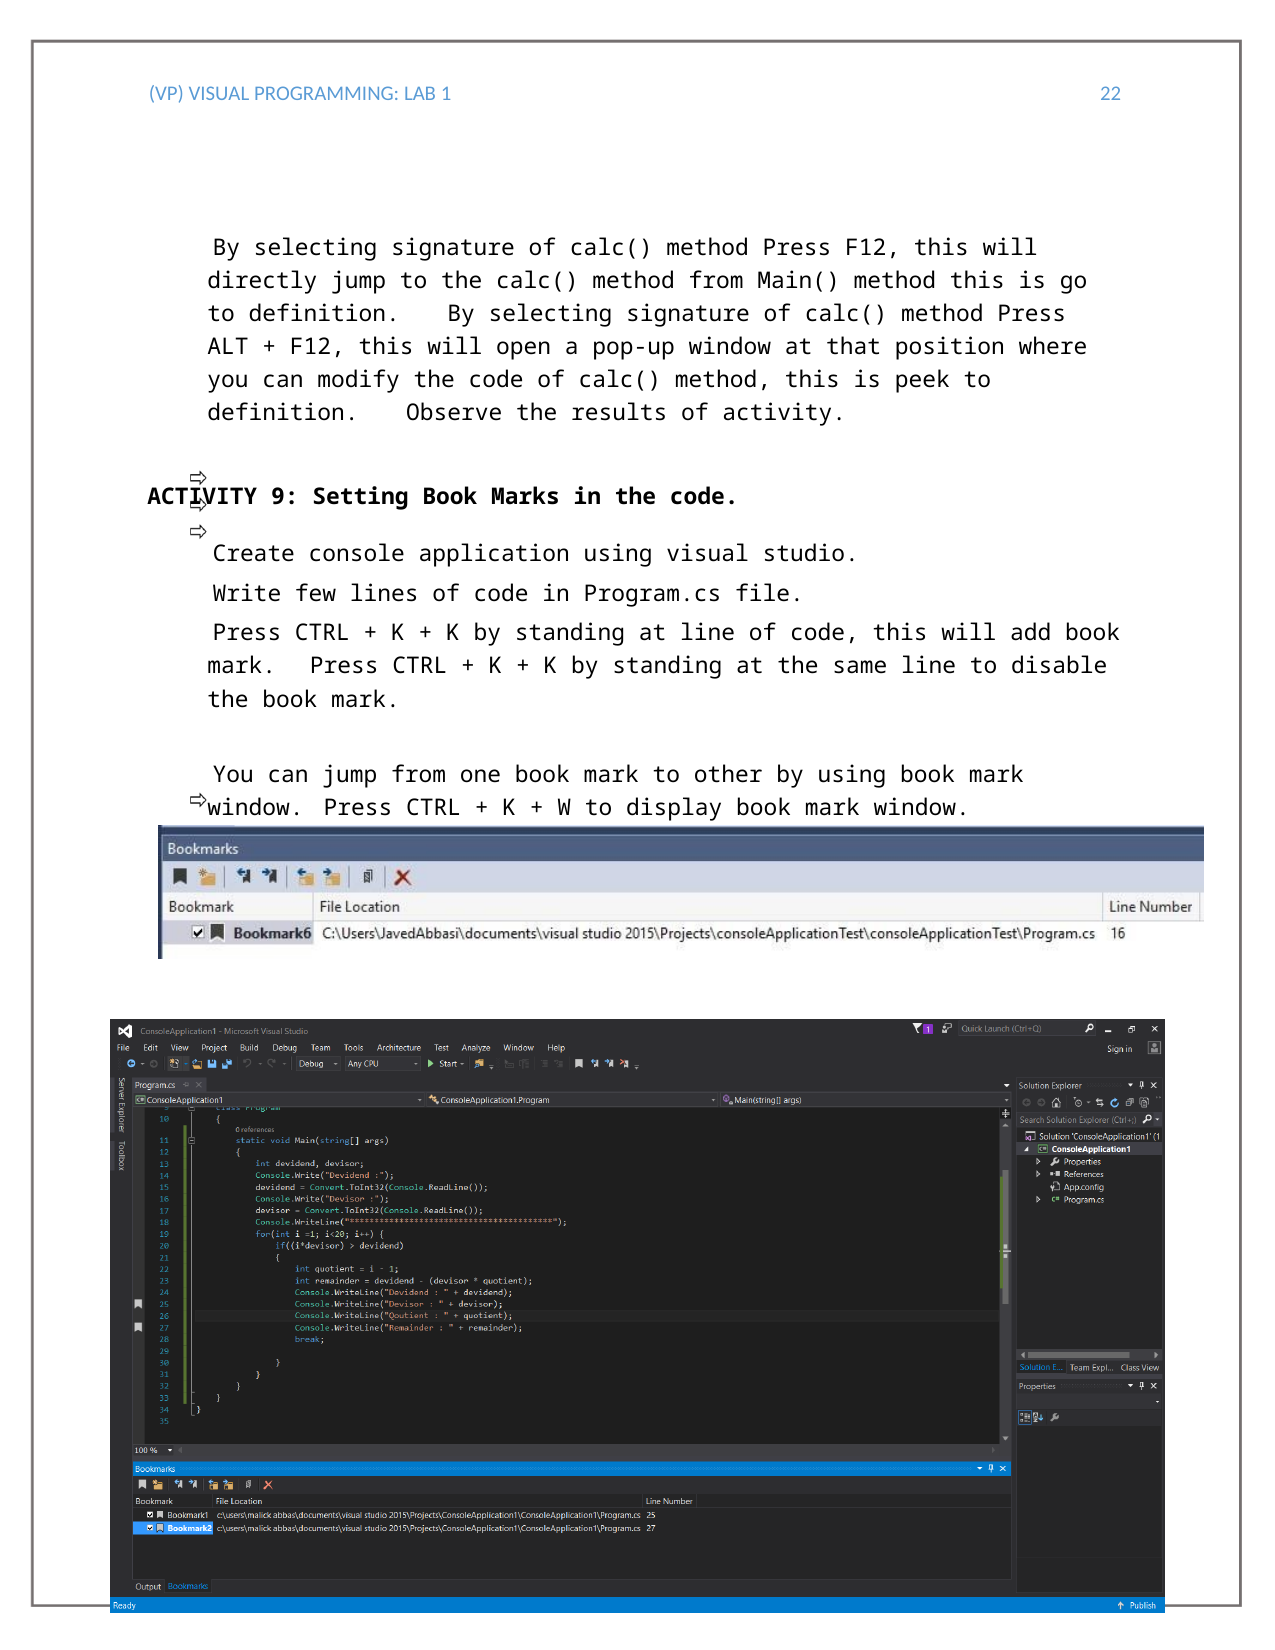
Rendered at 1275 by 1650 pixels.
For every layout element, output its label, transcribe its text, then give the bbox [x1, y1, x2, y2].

text Create console application using visual studio. [206, 537, 1204, 568]
text ACTIVITY 9: Setting Book Marks in the code. [147, 480, 1131, 512]
text Write few lines of code in Program.cs file. [206, 577, 1204, 608]
picture [30, 39, 1242, 1613]
text By selecting signature of calc() method Press F12, this will directly jump to the calc() method from Main() method this is go to definition. By selecting signature of calc() method Press ALT + F12, this will open a pop-up window at that position where you can modify the code of calc() method, this is peek to definition. Observe the results of activity. [206, 230, 1106, 427]
text You can jump from one book mark to other by using book mark window. Press CTRL + K + W to display book mark window. [206, 758, 1056, 822]
text Press CTRL + K + K by standing at line of code, this will add book mark. Press CTRL + K + K by standing at the same line to disable the book mark. [206, 616, 1132, 714]
